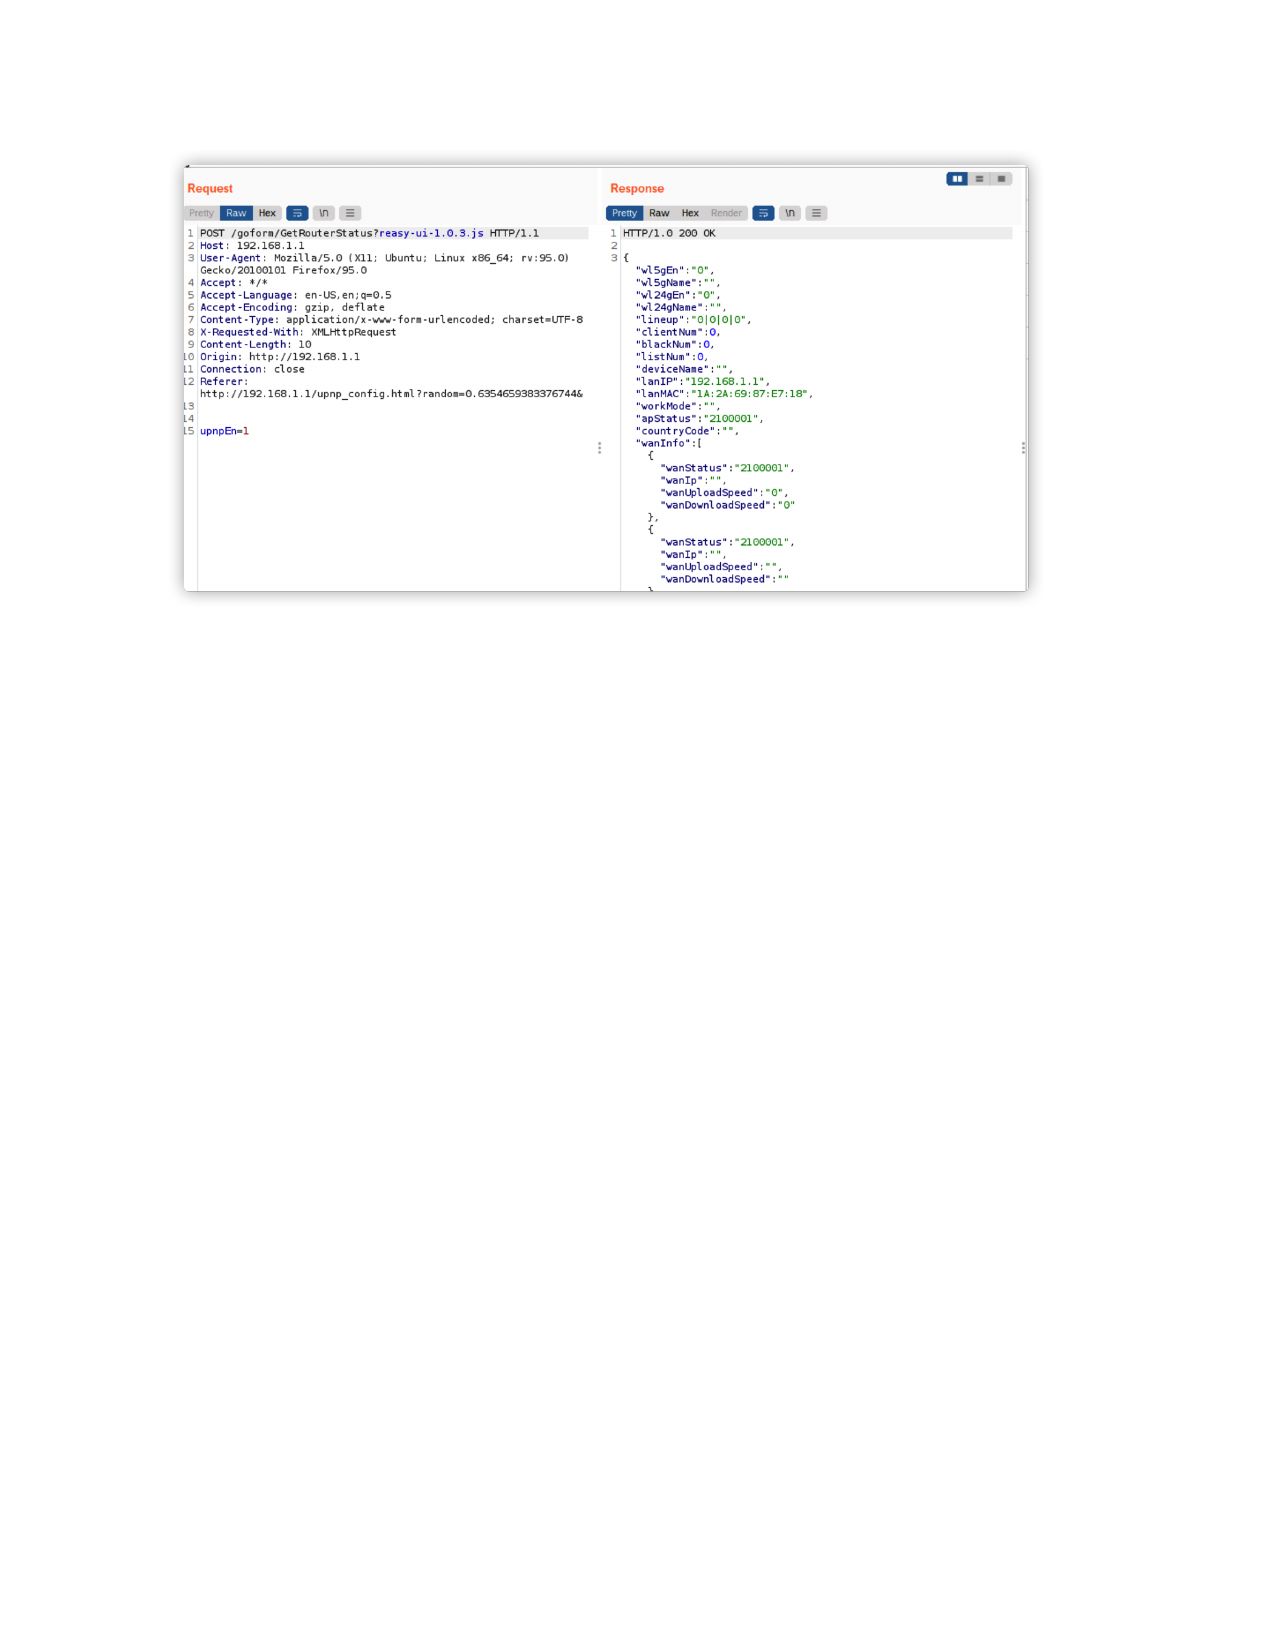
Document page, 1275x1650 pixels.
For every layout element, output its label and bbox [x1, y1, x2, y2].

picture [168, 150, 1044, 607]
